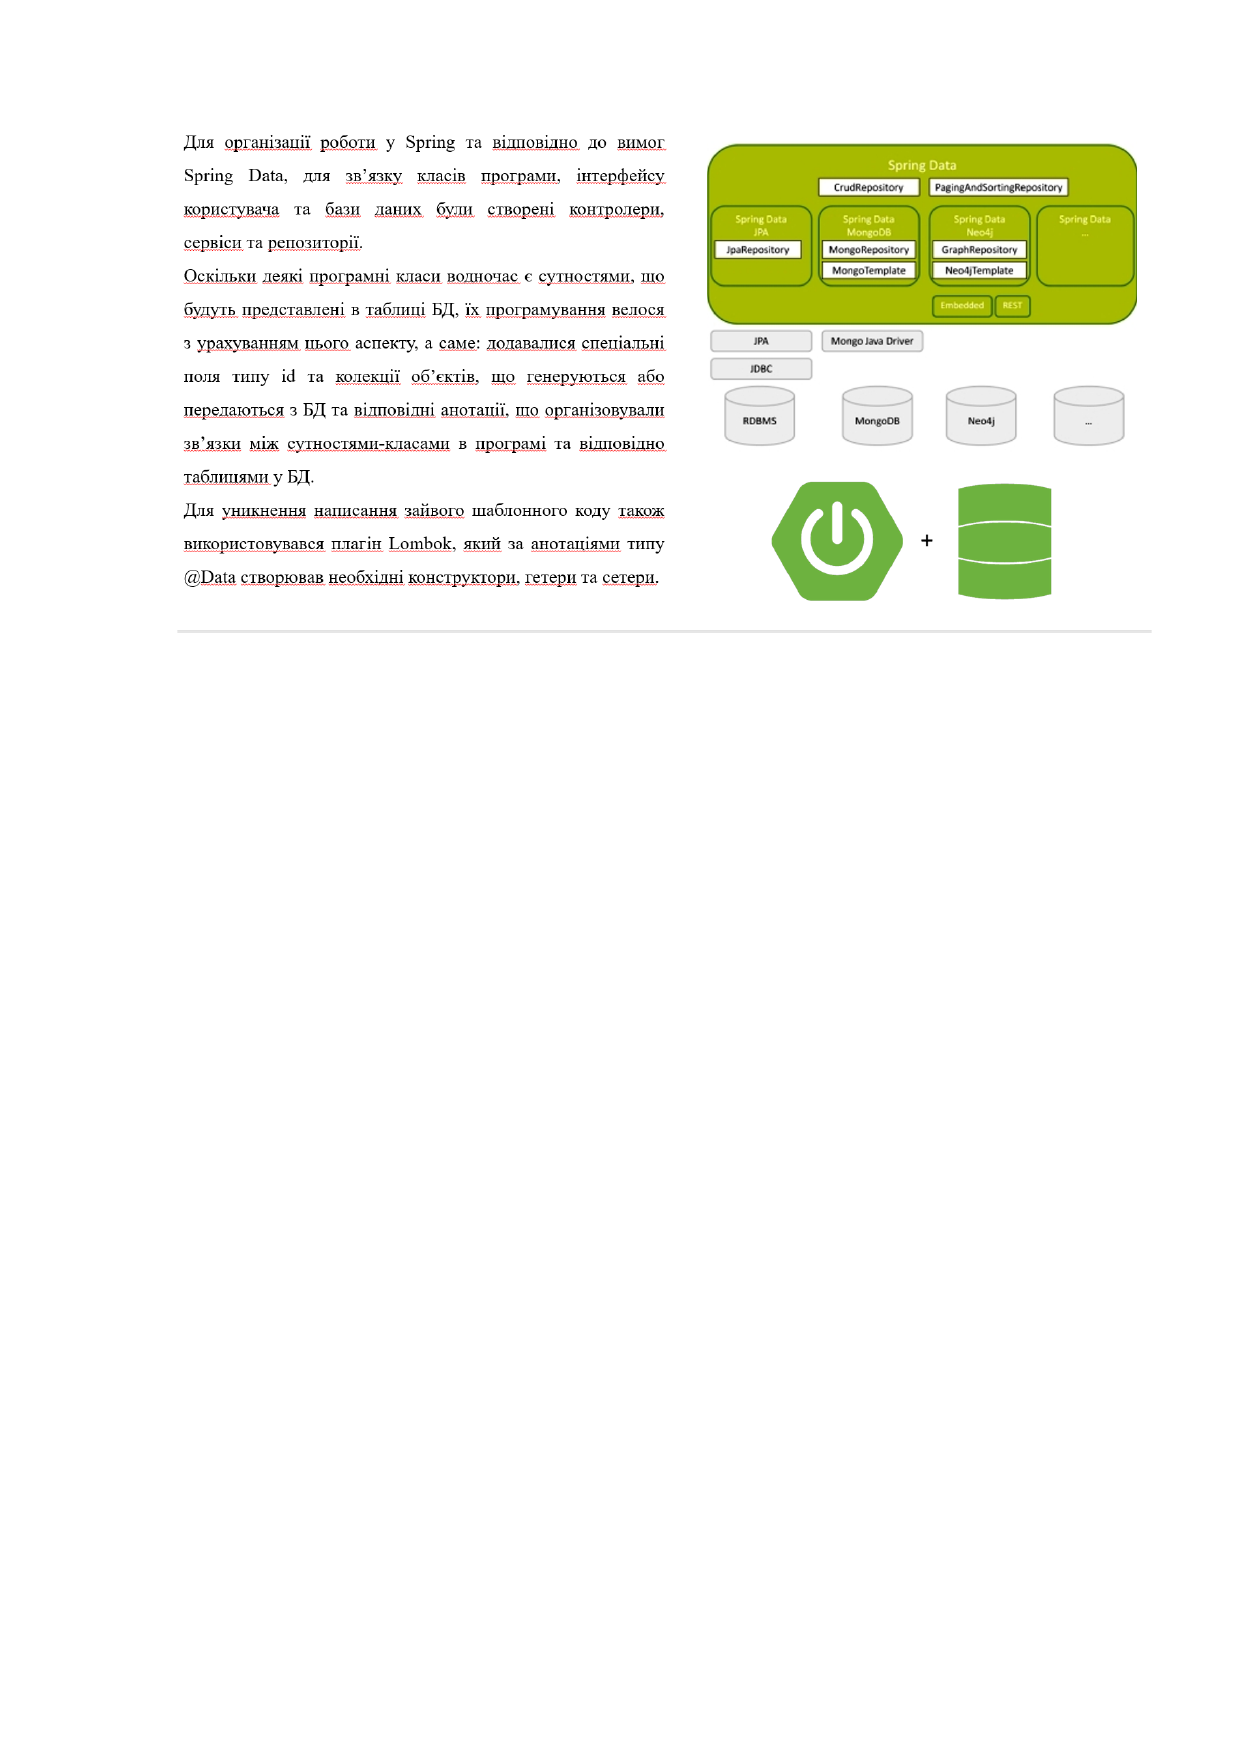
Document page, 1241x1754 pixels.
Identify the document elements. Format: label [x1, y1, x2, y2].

picture [177, 118, 1152, 633]
